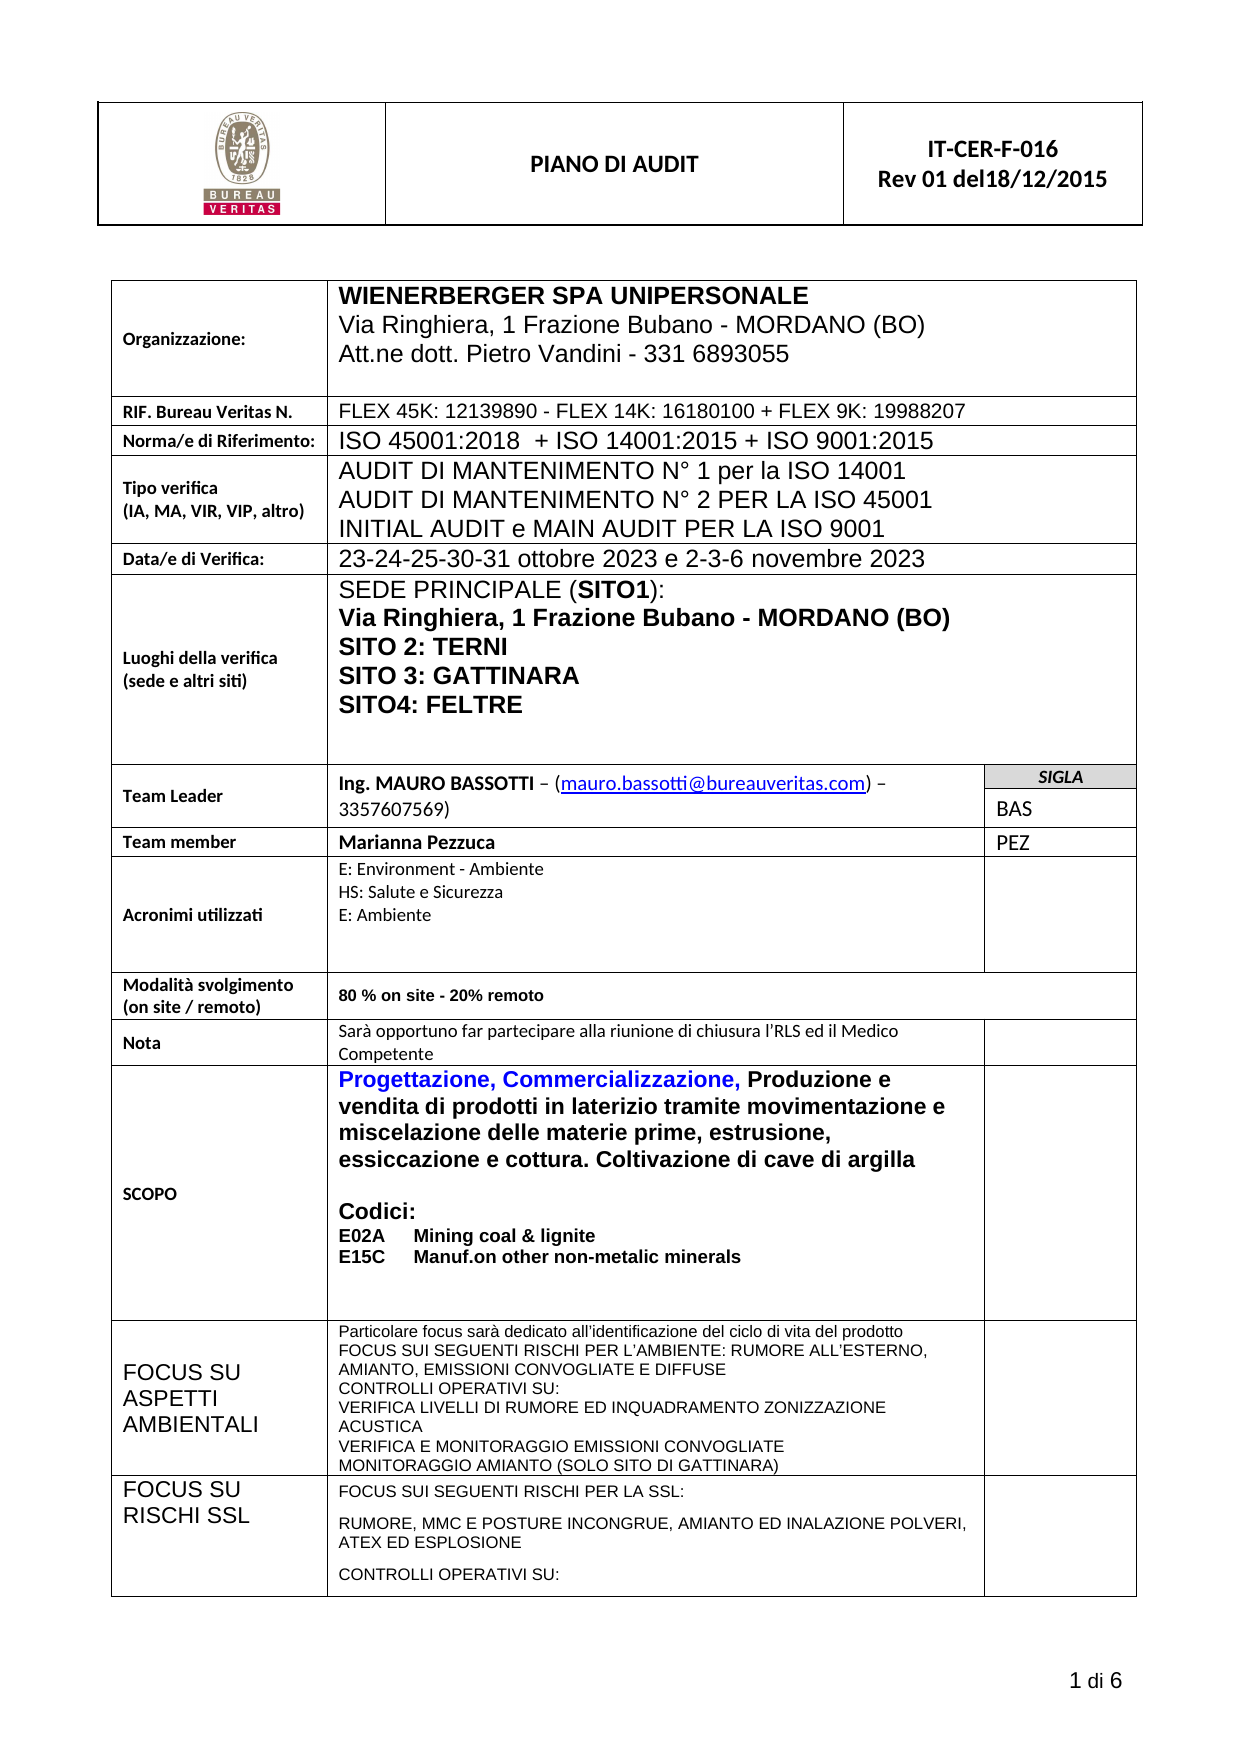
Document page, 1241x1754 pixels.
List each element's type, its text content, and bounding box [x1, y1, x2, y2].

table_cell Acronimi utilizzati [112, 857, 327, 972]
table_cell Team member [112, 828, 327, 856]
table_cell 80 % on site - 20% remoto [328, 973, 1136, 1018]
table_cell SIGLA [985, 765, 1136, 788]
table_header WIENERBERGER SPA UNIPERSONALE Via Ringhiera, 1 Frazione Bubano - MORDANO (BO) Att.ne dott. Pietro Vandini - 331 6893055 [328, 281, 1136, 396]
table_cell Progettazione, Commercializzazione, Produzione e vendita di prodotti in laterizio tramite movimentazione e miscelazione delle materie prime, estrusione, essiccazione e cottura. Coltivazione di cave di argilla Codici: E02A Mining coal & lignite E15C Manuf.on other non-metalic minerals [328, 1066, 984, 1320]
table_cell Modalità svolgimento (on site / remoto) [112, 973, 327, 1018]
table_cell 23-24-25-30-31 ottobre 2023 e 2-3-6 novembre 2023 [328, 544, 1136, 574]
table_cell E: Environment - Ambiente HS: Salute e Sicurezza E: Ambiente [328, 857, 984, 972]
table_cell FLEX 45K: 12139890 - FLEX 14K: 16180100 + FLEX 9K: 19988207 [328, 397, 1136, 425]
table_cell Nota [112, 1020, 327, 1065]
table_cell Team Leader [112, 765, 327, 827]
table_cell RIF. Bureau Veritas N. [112, 397, 327, 425]
picture [203, 112, 281, 215]
table_cell Marianna Pezzuca [328, 828, 984, 856]
table_cell FOCUS SU ASPETTI AMBIENTALI [112, 1321, 327, 1475]
table_cell [985, 1476, 1136, 1596]
table_cell Norma/e di Riferimento: [112, 426, 327, 455]
table_cell SEDE PRINCIPALE (SITO1): Via Ringhiera, 1 Frazione Bubano - MORDANO (BO) SITO 2: TERNI SITO 3: GATTINARA SITO4: FELTRE [328, 575, 1136, 764]
table_cell [985, 857, 1136, 972]
table_cell Sarà opportuno far partecipare alla riunione di chiusura l’RLS ed il Medico Competente [328, 1020, 984, 1065]
table_cell BAS [985, 789, 1136, 827]
table_cell FOCUS SU RISCHI SSL [112, 1476, 327, 1596]
table_header Organizzazione: [112, 281, 327, 396]
table_cell Ing. MAURO BASSOTTI – (mauro.bassotti@bureauveritas.com) – 3357607569) [328, 765, 984, 827]
table_cell Tipo verifica (IA, MA, VIR, VIP, altro) [112, 456, 327, 542]
table_cell AUDIT DI MANTENIMENTO N° 1 per la ISO 14001 AUDIT DI MANTENIMENTO N° 2 PER LA ISO 45001 INITIAL AUDIT e MAIN AUDIT PER LA ISO 9001 [328, 456, 1136, 542]
table_cell Data/e di Verifica: [112, 544, 327, 574]
table_cell SCOPO [112, 1066, 327, 1320]
table_cell PEZ [985, 828, 1136, 856]
table_cell Particolare focus sarà dedicato all’identificazione del ciclo di vita del prodotto FOCUS SUI SEGUENTI RISCHI PER L’AMBIENTE: RUMORE ALL’ESTERNO, AMIANTO, EMISSIONI CONVOGLIATE E DIFFUSE CONTROLLI OPERATIVI SU: VERIFICA LIVELLI DI RUMORE ED INQUADRAMENTO ZONIZZAZIONE ACUSTICA VERIFICA E MONITORAGGIO EMISSIONI CONVOGLIATE MONITORAGGIO AMIANTO (SOLO SITO DI GATTINARA) [328, 1321, 984, 1475]
table_cell ISO 45001:2018 + ISO 14001:2015 + ISO 9001:2015 [328, 426, 1136, 455]
table_cell [985, 1020, 1136, 1065]
table_cell [985, 1321, 1136, 1475]
table_cell Luoghi della verifica (sede e altri siti) [112, 575, 327, 764]
table_cell [985, 1066, 1136, 1320]
